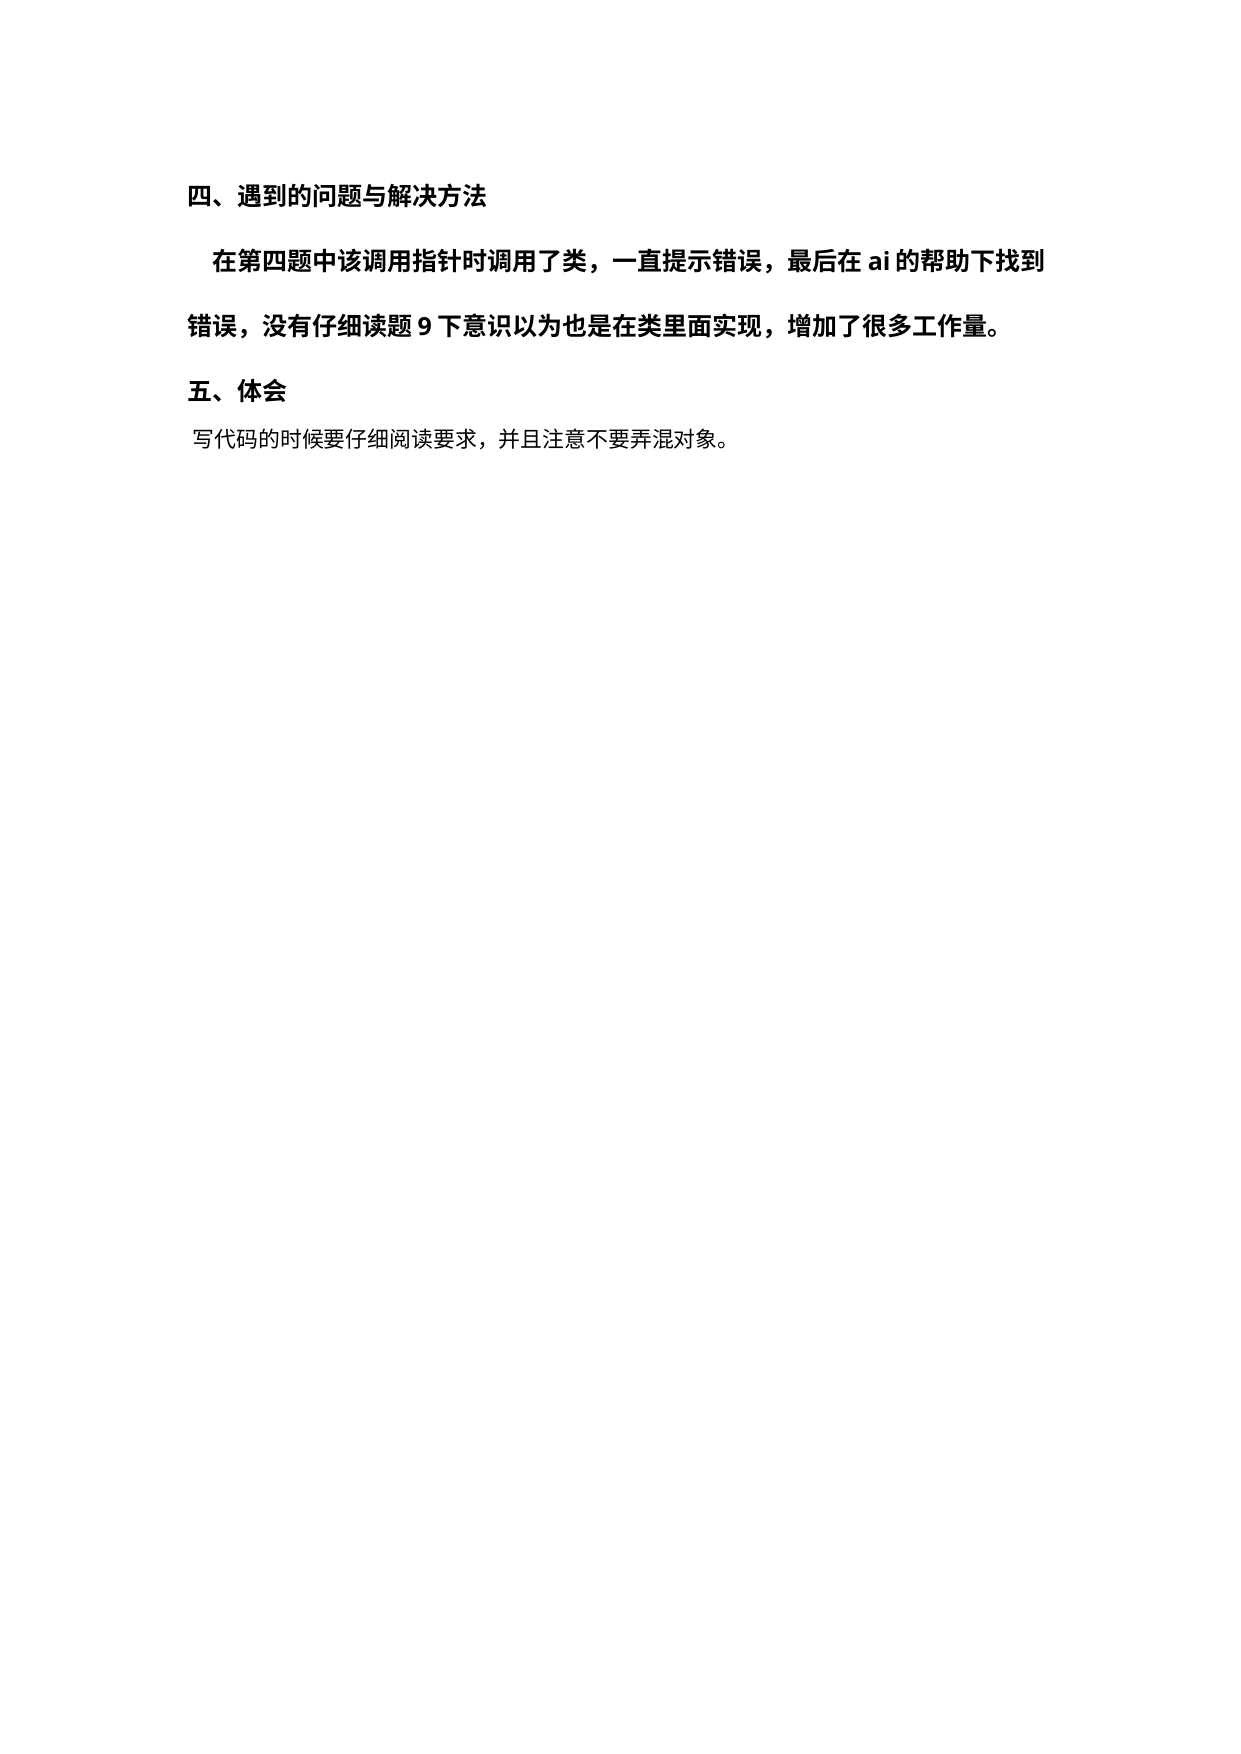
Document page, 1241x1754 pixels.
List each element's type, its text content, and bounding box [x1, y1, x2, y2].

text 四、遇到的问题与解决方法 [187, 162, 1053, 227]
text 五、体会 [187, 357, 1053, 422]
text 写代码的时候要仔细阅读要求，并且注意不要弄混对象。 [187, 422, 1053, 454]
text 在第四题中该调用指针时调用了类，一直提示错误，最后在ai的帮助下找到错误，没有仔细读题9下意识以为也是在类里面实现，增加了很多工作量。 [187, 227, 1053, 357]
